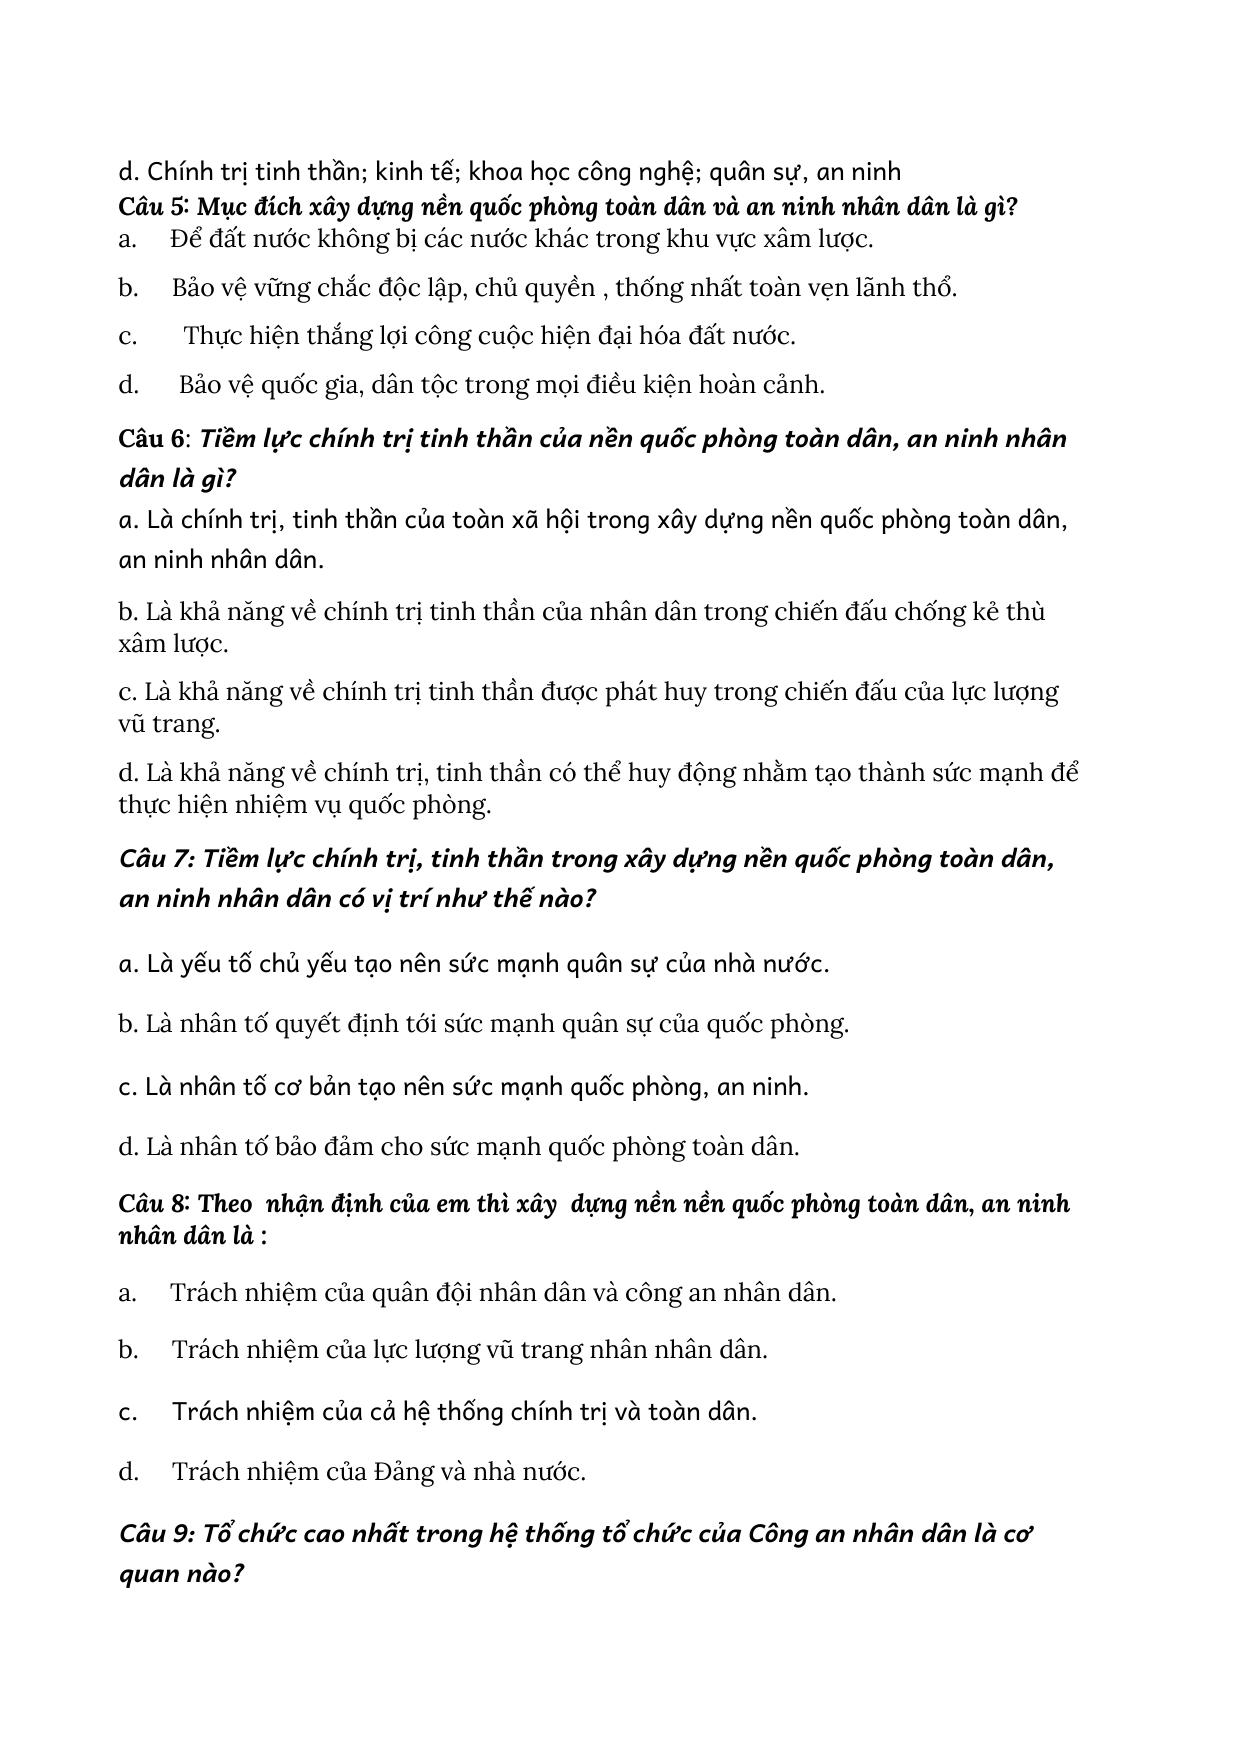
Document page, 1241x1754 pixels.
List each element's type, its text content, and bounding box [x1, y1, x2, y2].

text b. Là khả năng về chính trị tinh thần của nhân dân trong chiến đấu chống kẻ thù xâm lược. [118, 595, 1090, 659]
text b. Là nhân tố quyết định tới sức mạnh quân sự của quốc phòng. [118, 1008, 1090, 1039]
text Câu 6: [118, 417, 1090, 497]
text c. Là khả năng về chính trị tinh thần được phát huy trong chiến đấu của lực lượng vũ trang. [118, 675, 1090, 739]
text b. Trách nhiệm của lực lượng vũ trang nhân nhân dân. [118, 1333, 1090, 1365]
text d. Là nhân tố bảo đảm cho sức mạnh quốc phòng toàn dân. [118, 1130, 1090, 1162]
text c. Thực hiện thắng lợi công cuộc hiện đại hóa đất nước. [118, 319, 1090, 352]
text d. Trách nhiệm của Đảng và nhà nước. [118, 1455, 1090, 1487]
text d. Bảo vệ quốc gia, dân tộc trong mọi điều kiện hoàn cảnh. [118, 368, 1090, 400]
text Câu 8: Theo nhận định của em thì xây dựng nền nền quốc phòng toàn dân, an ninh nhân dân là : [118, 1187, 1090, 1251]
text Câu 5: Mục đích xây dựng nền quốc phòng toàn dân và an ninh nhân dân là gì? [118, 190, 1090, 222]
text d. Là khả năng về chính trị, tinh thần có thể huy động nhằm tạo thành sức mạnh để thực hiện nhiệm vụ quốc phòng. [118, 756, 1090, 820]
text a. Để đất nước không bị các nước khác trong khu vực xâm lược. [118, 222, 1090, 254]
text b. Bảo vệ vững chắc độc lập, chủ quyền , thống nhất toàn vẹn lãnh thổ. [118, 271, 1090, 303]
text a. Trách nhiệm của quân đội nhân dân và công an nhân dân. [118, 1276, 1090, 1308]
